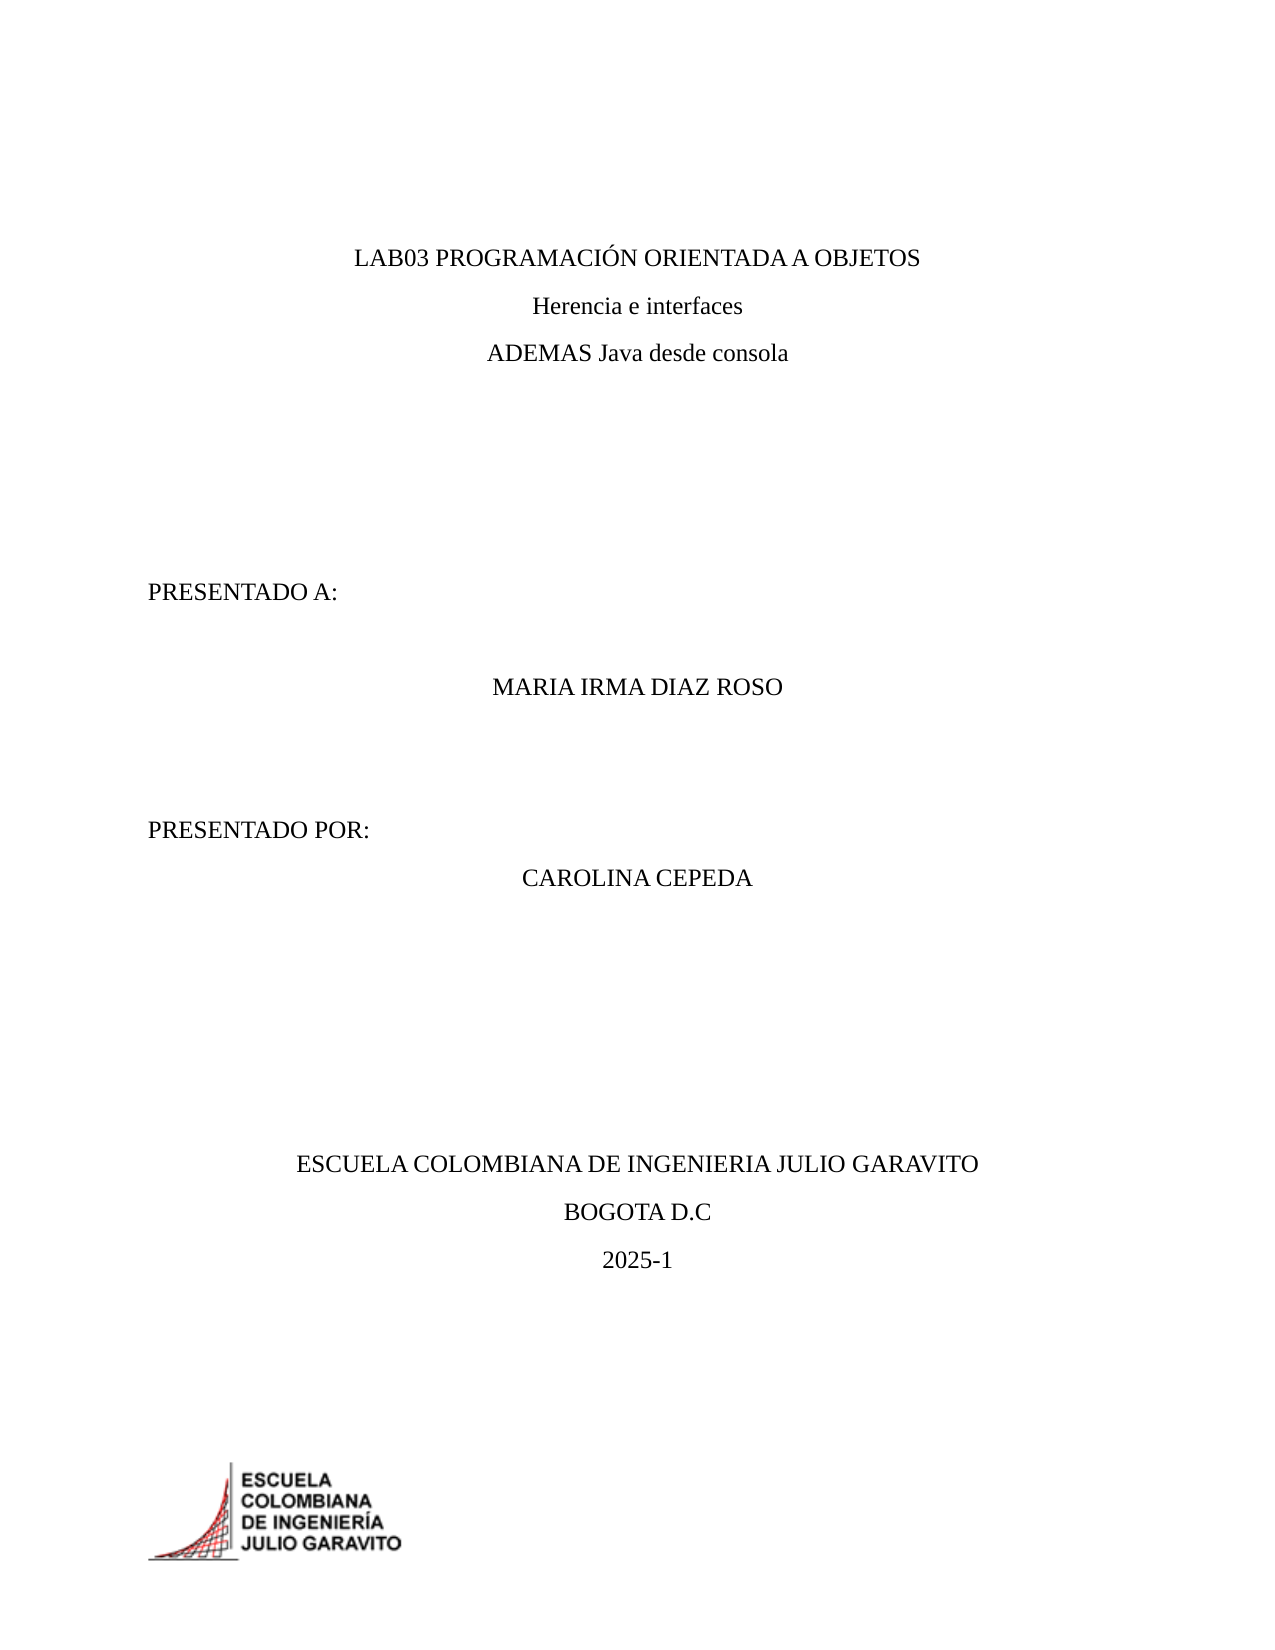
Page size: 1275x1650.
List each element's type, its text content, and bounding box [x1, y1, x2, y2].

picture [147, 1451, 406, 1575]
text PRESENTADO POR: [148, 816, 1127, 844]
text 2025-1 [148, 1245, 1127, 1274]
text PRESENTADO A: [148, 577, 1127, 606]
text Herencia e interfaces [148, 291, 1127, 319]
text ESCUELA COLOMBIANA DE INGENIERIA JULIO GARAVITO [148, 1149, 1127, 1178]
text CAROLINA CEPEDA [148, 863, 1127, 892]
text LAB03 PROGRAMACIÓN ORIENTADA A OBJETOS [148, 243, 1127, 272]
text MARIA IRMA DIAZ ROSO [148, 672, 1127, 701]
text BOGOTA D.C [148, 1197, 1127, 1226]
text ADEMAS Java desde consola [148, 338, 1127, 367]
